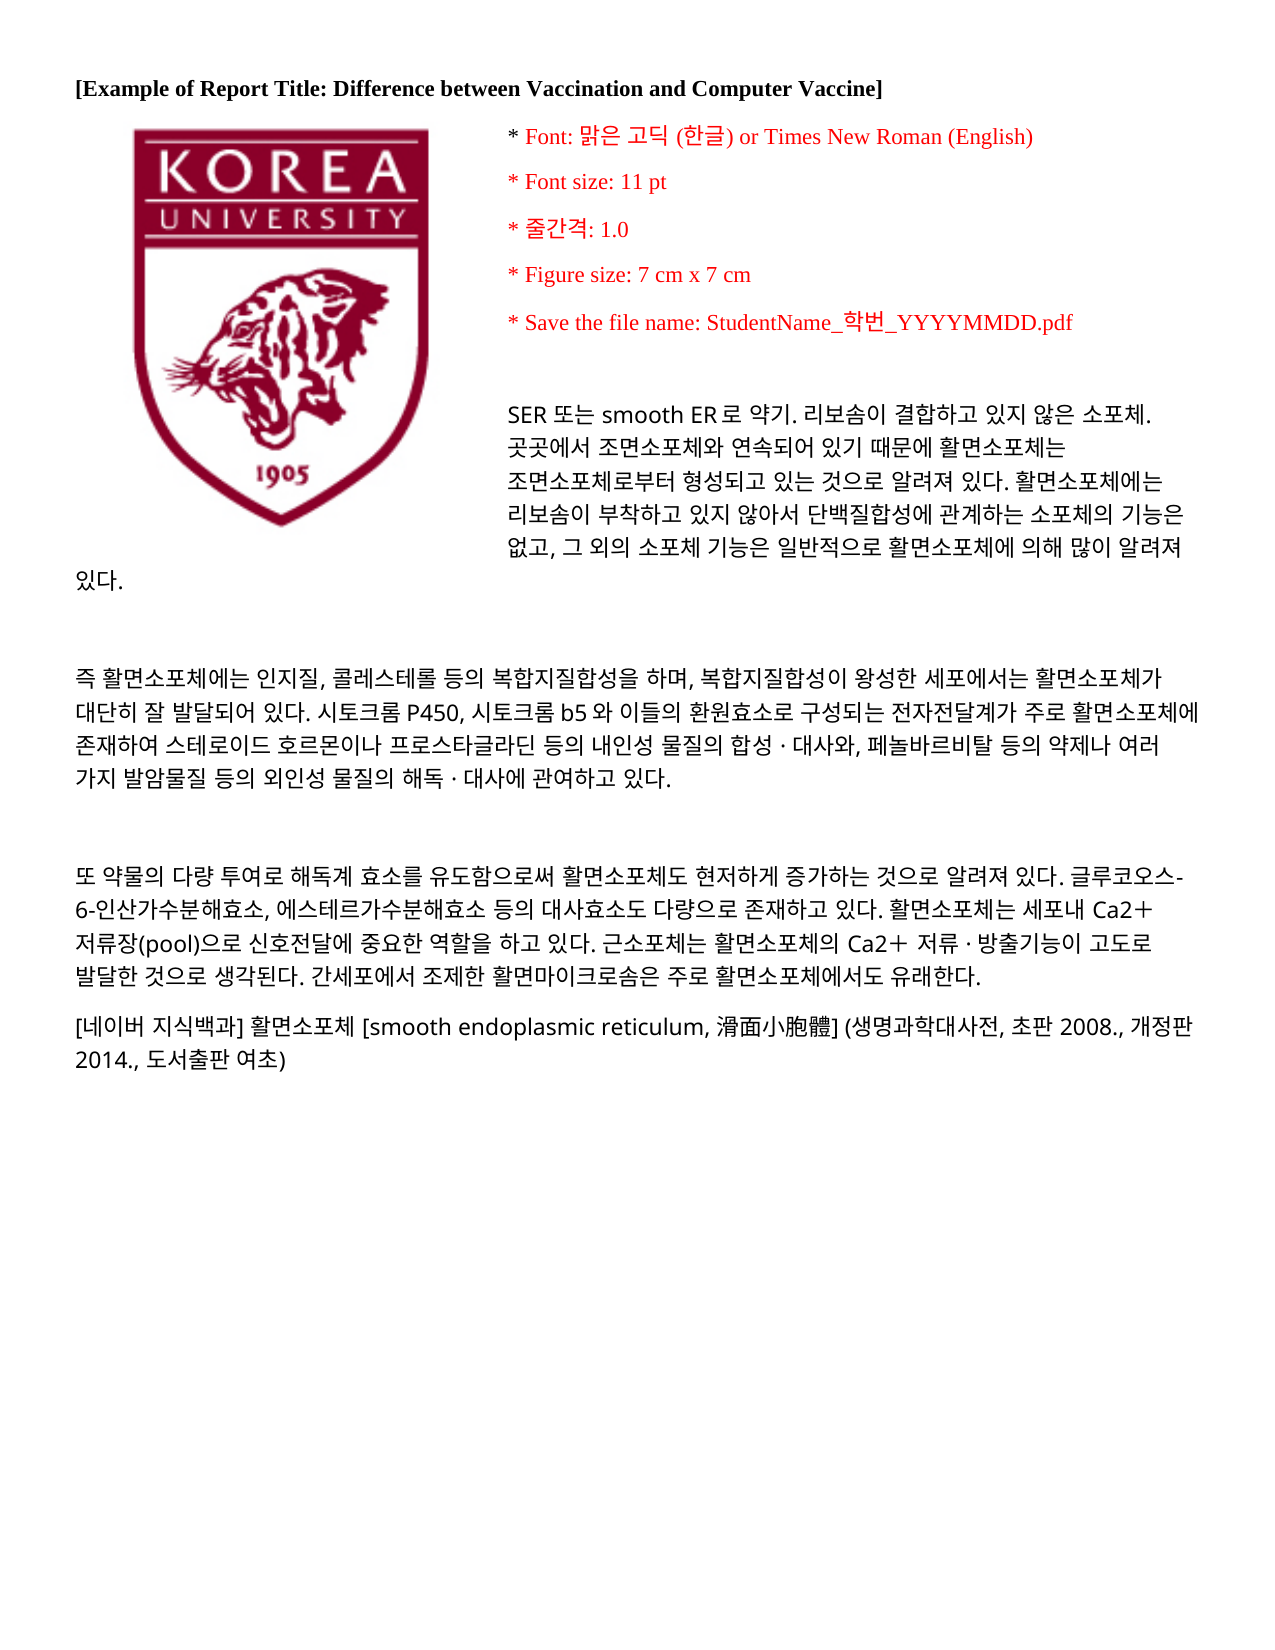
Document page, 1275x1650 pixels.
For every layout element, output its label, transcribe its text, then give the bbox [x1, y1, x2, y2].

text SER 또는 smooth ER로 약기. 리보솜이 결합하고 있지 않은 소포체. 곳곳에서 조면소포체와 연속되어 있기 때문에 활면소포체는 조면소포체로부터 형성되고 있는 것으로 알려져 있다. 활면소포체에는 리보솜이 부착하고 있지 않아서 단백질합성에 관계하는 소포체의 기능은 없고, 그 외의 소포체 기능은 일반적으로 활면소포체에 의해 많이 알려져 있다. [75, 397, 1200, 597]
text * Font size: 11 pt [489, 168, 1200, 194]
text * 줄간격: 1.0 [489, 211, 1200, 244]
text [네이버 지식백과] 활면소포체 [smooth endoplasmic reticulum, 滑面小胞體] (생명과학대사전, 초판 2008., 개정판 2014., 도서출판 여초) [75, 1009, 1200, 1076]
text [Example of Report Title: Difference between Vaccination and Computer Vaccine] [75, 75, 1200, 101]
text * Figure size: 7 cm x 7 cm [489, 261, 1200, 287]
text * Font: 맑은 고딕 (한글) or Times New Roman (English) [75, 118, 1200, 151]
text 또 약물의 다량 투여로 해독계 효소를 유도함으로써 활면소포체도 현저하게 증가하는 것으로 알려져 있다. 글루코오스-6-인산가수분해효소, 에스테르가수분해효소 등의 대사효소도 다량으로 존재하고 있다. 활면소포체는 세포내 Ca2＋ 저류장(pool)으로 신호전달에 중요한 역할을 하고 있다. 근소포체는 활면소포체의 Ca2＋ 저류 · 방출기능이 고도로 발달한 것으로 생각된다. 간세포에서 조제한 활면마이크로솜은 주로 활면소포체에서도 유래한다. [75, 859, 1200, 992]
text * Save the file name: StudentName_학번_YYYYMMDD.pdf [489, 304, 1200, 337]
picture [75, 121, 489, 535]
text 즉 활면소포체에는 인지질, 콜레스테롤 등의 복합지질합성을 하며, 복합지질합성이 왕성한 세포에서는 활면소포체가 대단히 잘 발달되어 있다. 시토크롬P450, 시토크롬b5와 이들의 환원효소로 구성되는 전자전달계가 주로 활면소포체에 존재하여 스테로이드 호르몬이나 프로스타글라딘 등의 내인성 물질의 합성 · 대사와, 페놀바르비탈 등의 약제나 여러 가지 발암물질 등의 외인성 물질의 해독 · 대사에 관여하고 있다. [75, 661, 1200, 794]
